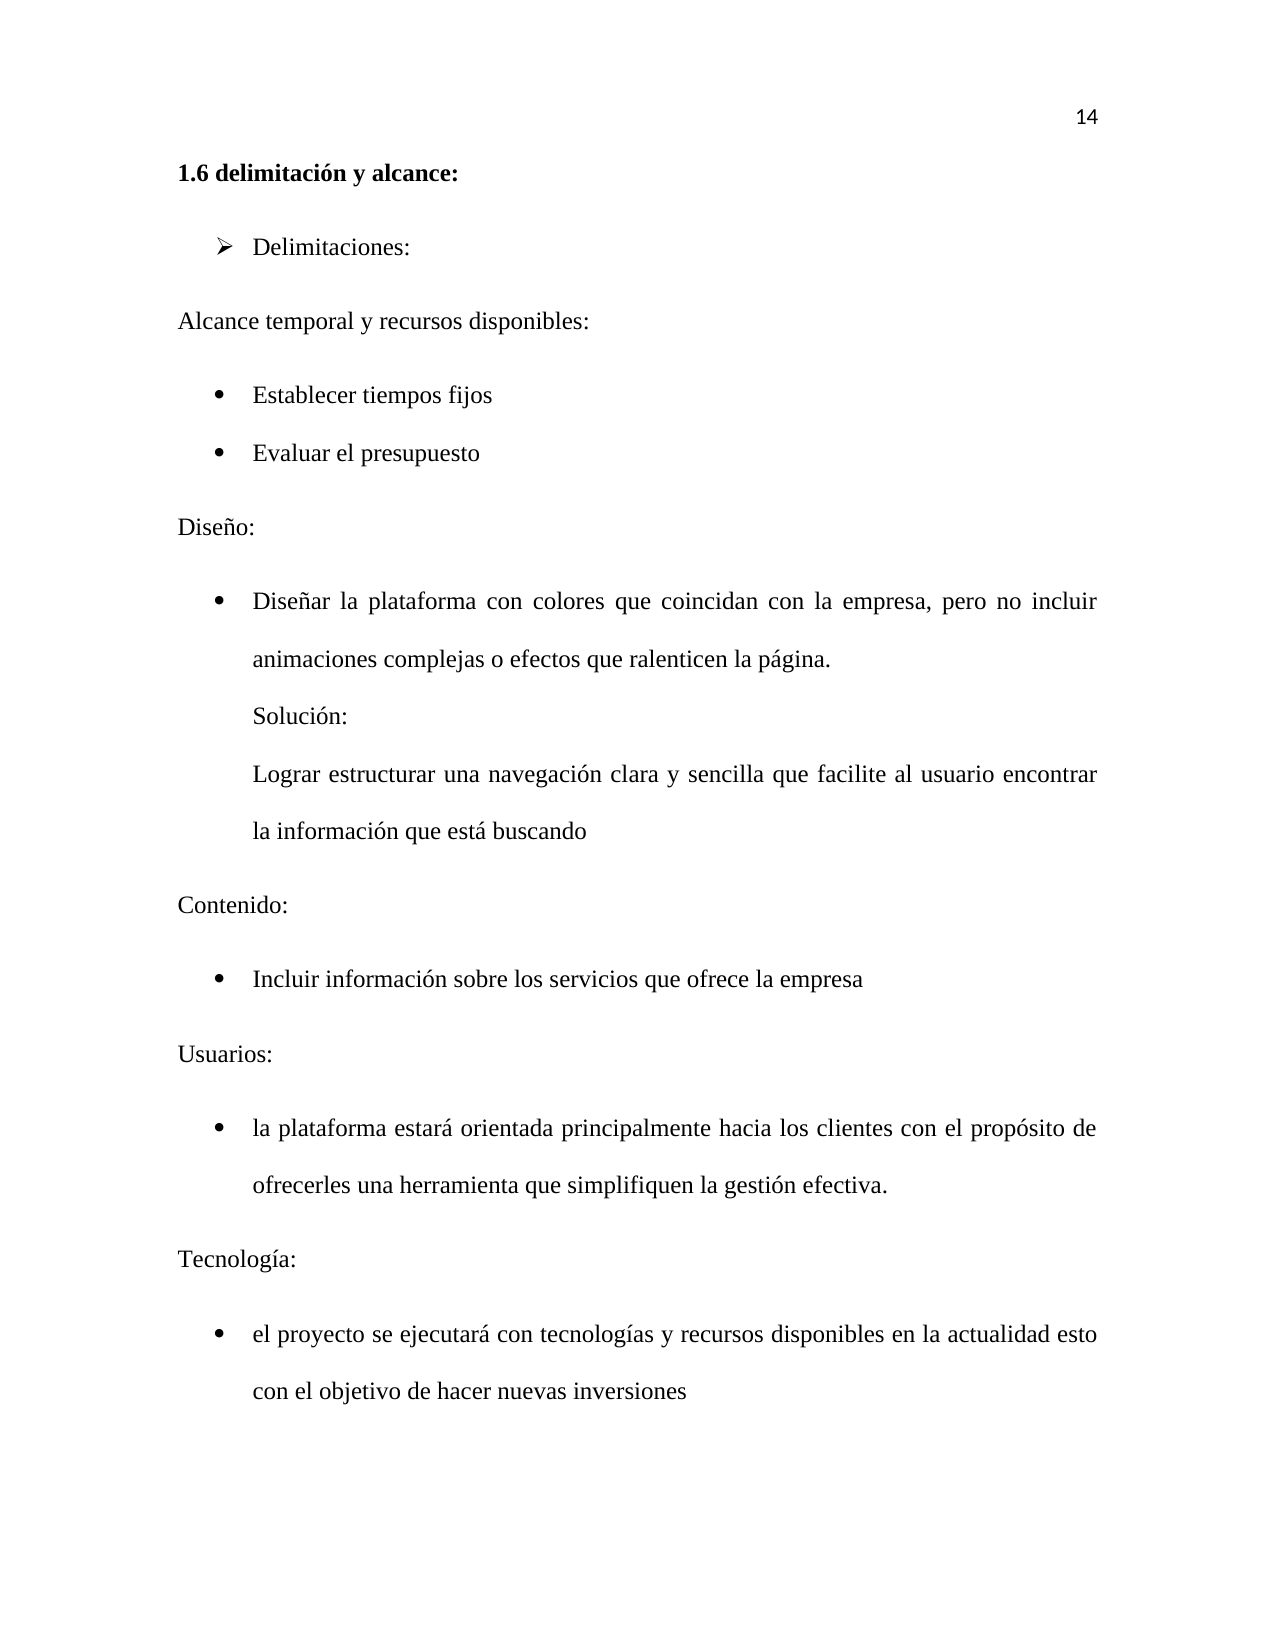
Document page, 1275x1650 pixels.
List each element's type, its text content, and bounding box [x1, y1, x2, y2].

text Diseño: [177, 512, 1098, 541]
list Diseñar la plataforma con colores que coincidan con la empresa, pero no incluir animaciones complejas o efectos que ralenticen la página. [215, 586, 1098, 672]
list el proyecto se ejecutará con tecnologías y recursos disponibles en la actualidad esto con el objetivo de hacer nuevas inversiones [215, 1319, 1098, 1405]
text Alcance temporal y recursos disponibles: [177, 306, 1098, 335]
list la plataforma estará orientada principalmente hacia los clientes con el propósito de ofrecerles una herramienta que simplifiquen la gestión efectiva. [215, 1113, 1098, 1199]
text Contenido: [177, 890, 1098, 919]
list Lograr estructurar una navegación clara y sencilla que facilite al usuario encontrar la información que está buscando [252, 759, 1098, 845]
list Establecer tiempos fijos [215, 380, 1098, 409]
text 1.6 delimitación y alcance: [177, 158, 1098, 187]
list Evaluar el presupuesto [215, 438, 1098, 467]
list Incluir información sobre los servicios que ofrece la empresa [215, 964, 1098, 993]
list Delimitaciones: [215, 232, 1098, 261]
text Tecnología: [177, 1244, 1098, 1273]
text Usuarios: [177, 1039, 1098, 1067]
list Solución: [252, 701, 1098, 730]
